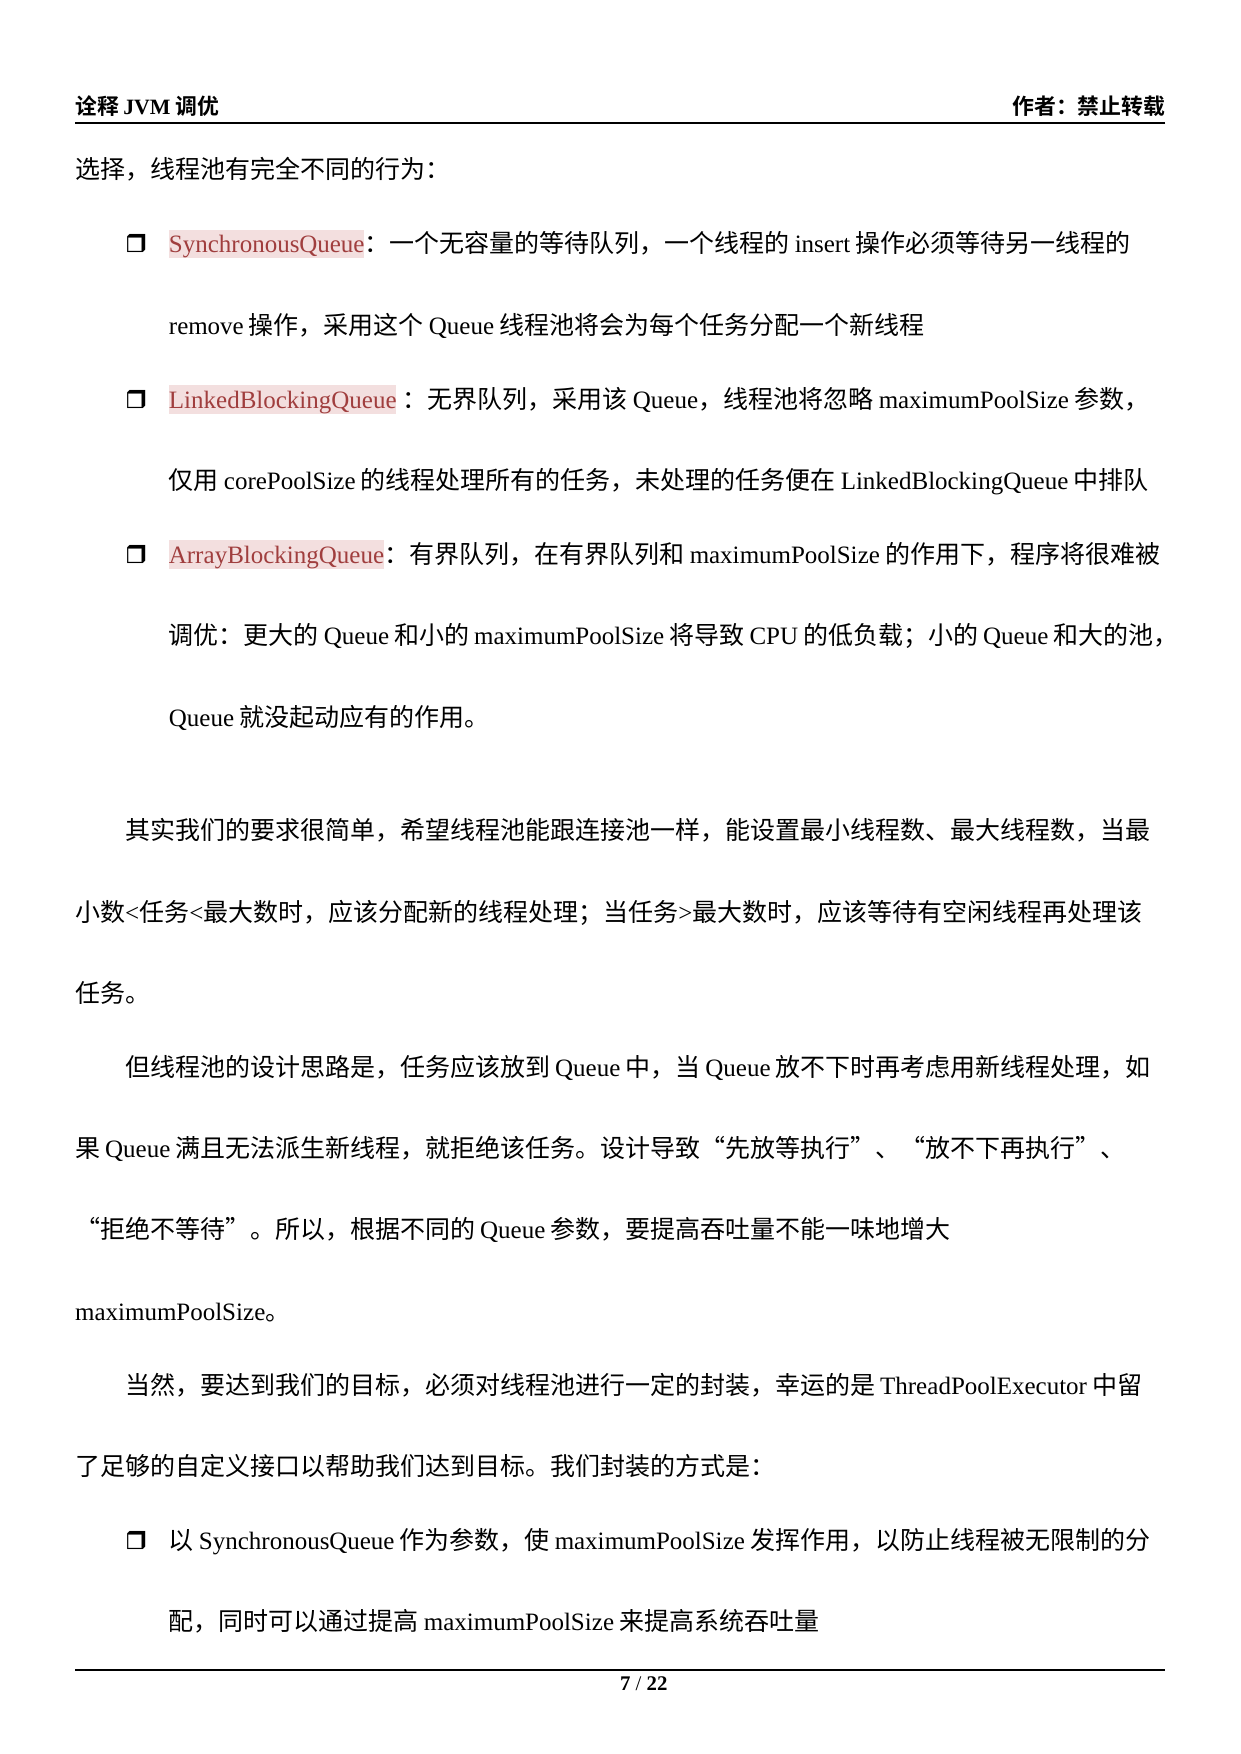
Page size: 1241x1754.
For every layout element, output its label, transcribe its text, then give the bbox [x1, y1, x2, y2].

text 当然，要达到我们的目标，必须对线程池进行一定的封装，幸运的是ThreadPoolExecutor中留了足够的自定义接口以帮助我们达到目标。我们封装的方式是： [75, 1351, 1165, 1497]
list LinkedBlockingQueue ：无界队列，采用该Queue，线程池将忽略 maximumPoolSize参数，仅用corePoolSize的线程处理所有的任务，未处理的任务便在LinkedBlockingQueue中排队 [125, 365, 1165, 511]
text 其实我们的要求很简单，希望线程池能跟连接池一样，能设置最小线程数、最大线程数，当最小数<任务<最大数时，应该分配新的线程处理；当任务>最大数时，应该等待有空闲线程再处理该任务。 [75, 796, 1165, 1024]
list ArrayBlockingQueue：有界队列，在有界队列和 maximumPoolSize的作用下，程序将很难被调优：更大的Queue和小的maximumPoolSize将导致CPU的低负载；小的Queue和大的池，Queue就没起动应有的作用。 [125, 520, 1165, 748]
list SynchronousQueue：一个无容量的等待队列，一个线程的insert操作必须等待另一线程的remove操作，采用这个Queue线程池将会为每个任务分配一个新线程 [125, 209, 1165, 356]
text 但线程池的设计思路是，任务应该放到Queue中，当Queue放不下时再考虑用新线程处理，如果Queue满且无法派生新线程，就拒绝该任务。设计导致“先放等执行”、“放不下再执行”、“拒绝不等待”。所以，根据不同的Queue参数，要提高吞吐量不能一味地增大maximumPoolSize。 [75, 1033, 1165, 1342]
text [75, 136, 1165, 201]
list 以SynchronousQueue作为参数，使maximumPoolSize发挥作用，以防止线程被无限制的分配，同时可以通过提高maximumPoolSize来提高系统吞吐量 [125, 1506, 1165, 1652]
